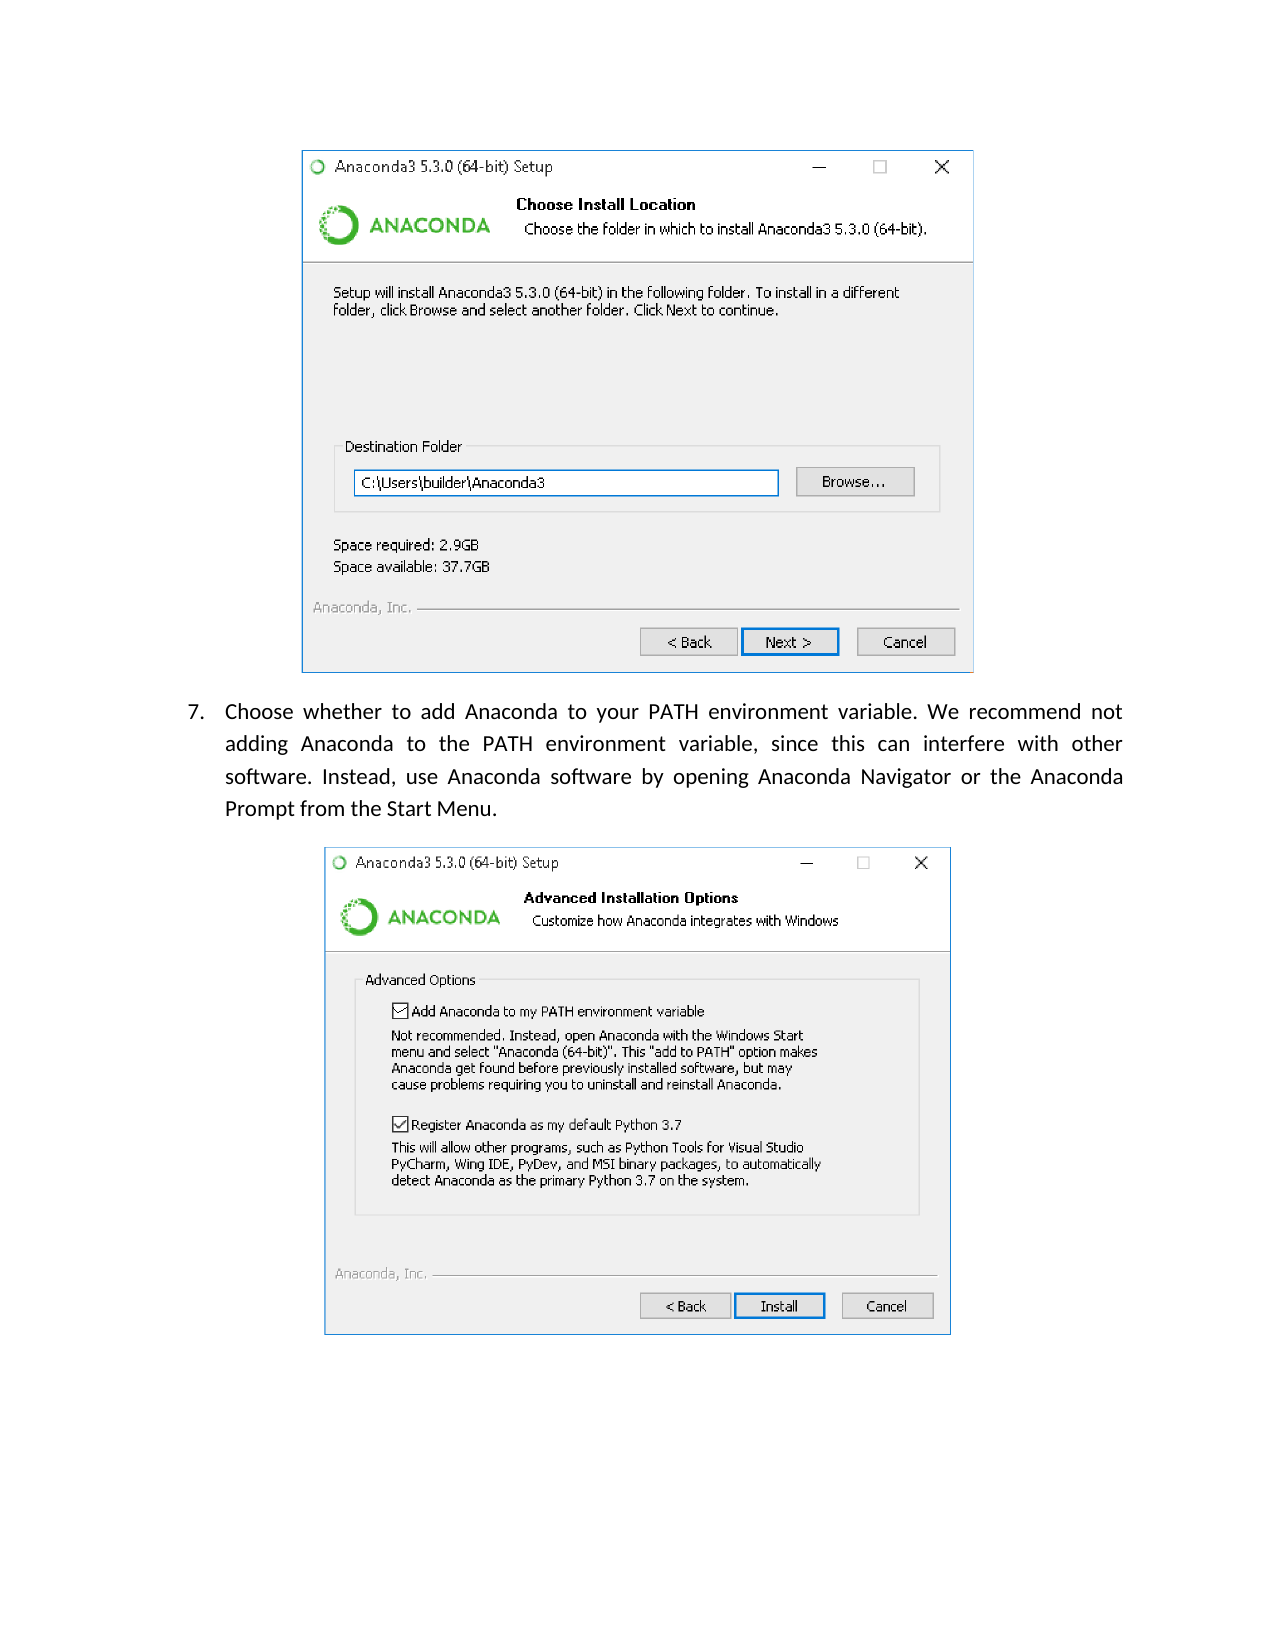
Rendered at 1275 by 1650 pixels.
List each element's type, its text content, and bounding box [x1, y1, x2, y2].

picture [301, 150, 974, 673]
picture [324, 847, 951, 1335]
list Choose whether to add Anaconda to your PATH environment variable. We recommend not adding Anaconda to the PATH environment variable, since this can interfere with other software. Instead, use Anaconda software by opening Anaconda Navigator or the Anaconda Prompt from the Start Menu. [187, 697, 1125, 822]
